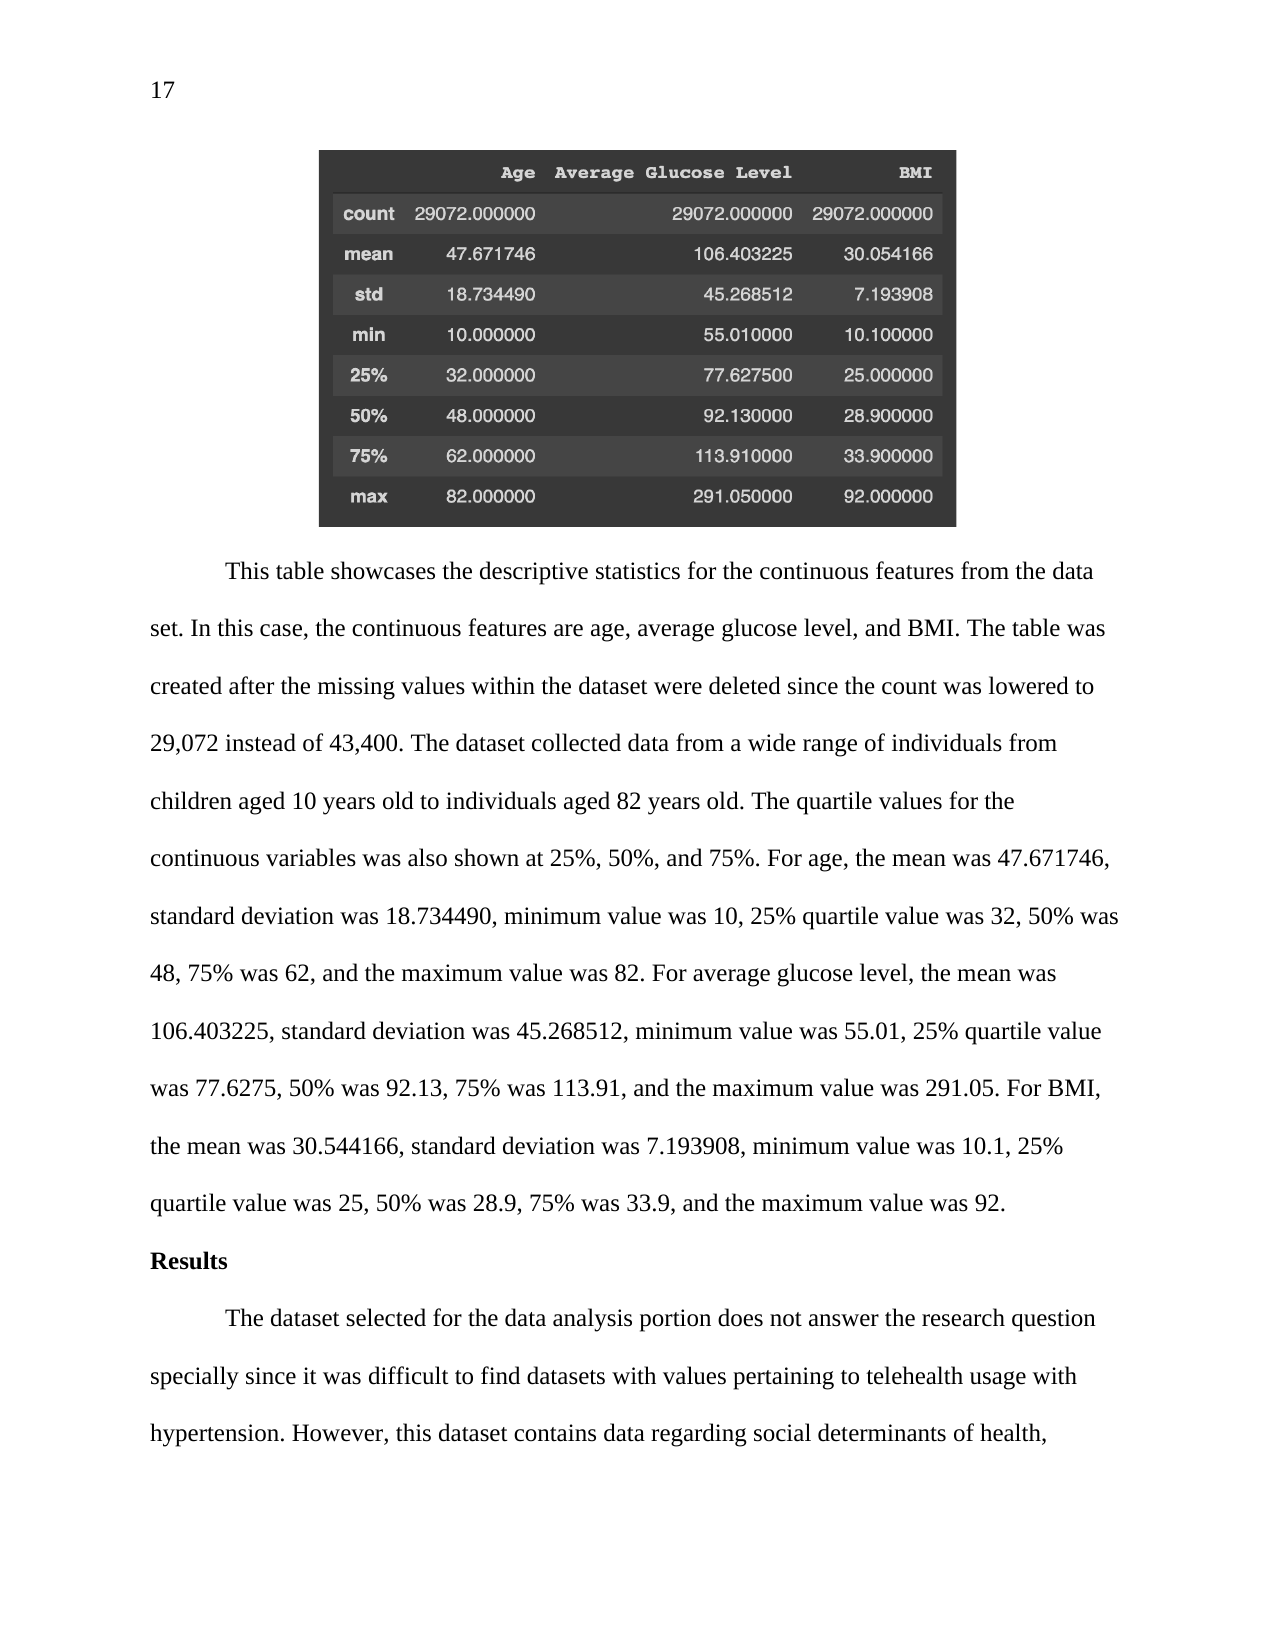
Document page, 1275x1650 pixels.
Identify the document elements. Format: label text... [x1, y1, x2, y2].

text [150, 1303, 1125, 1447]
text This table showcases the descriptive statistics for the continuous features from the data set. In this case, the continuous features are age, average glucose level, and BMI. The table was created after the missing values within the dataset were deleted since the count was lowered to 29,072 instead of 43,400. The dataset collected data from a wide range of individuals from children aged 10 years old to individuals aged 82 years old. The quartile values for the continuous variables was also shown at 25%, 50%, and 75%. For age, the mean was 47.671746, standard deviation was 18.734490, minimum value was 10, 25% quartile value was 32, 50% was 48, 75% was 62, and the maximum value was 82. For average glucose level, the mean was 106.403225, standard deviation was 45.268512, minimum value was 55.01, 25% quartile value was 77.6275, 50% was 92.13, 75% was 113.91, and the maximum value was 291.05. For BMI, the mean was 30.544166, standard deviation was 7.193908, minimum value was 10.1, 25% quartile value was 25, 50% was 28.9, 75% was 33.9, and the maximum value was 92. [150, 556, 1125, 1217]
text Results [150, 1246, 1125, 1274]
picture [318, 150, 957, 527]
